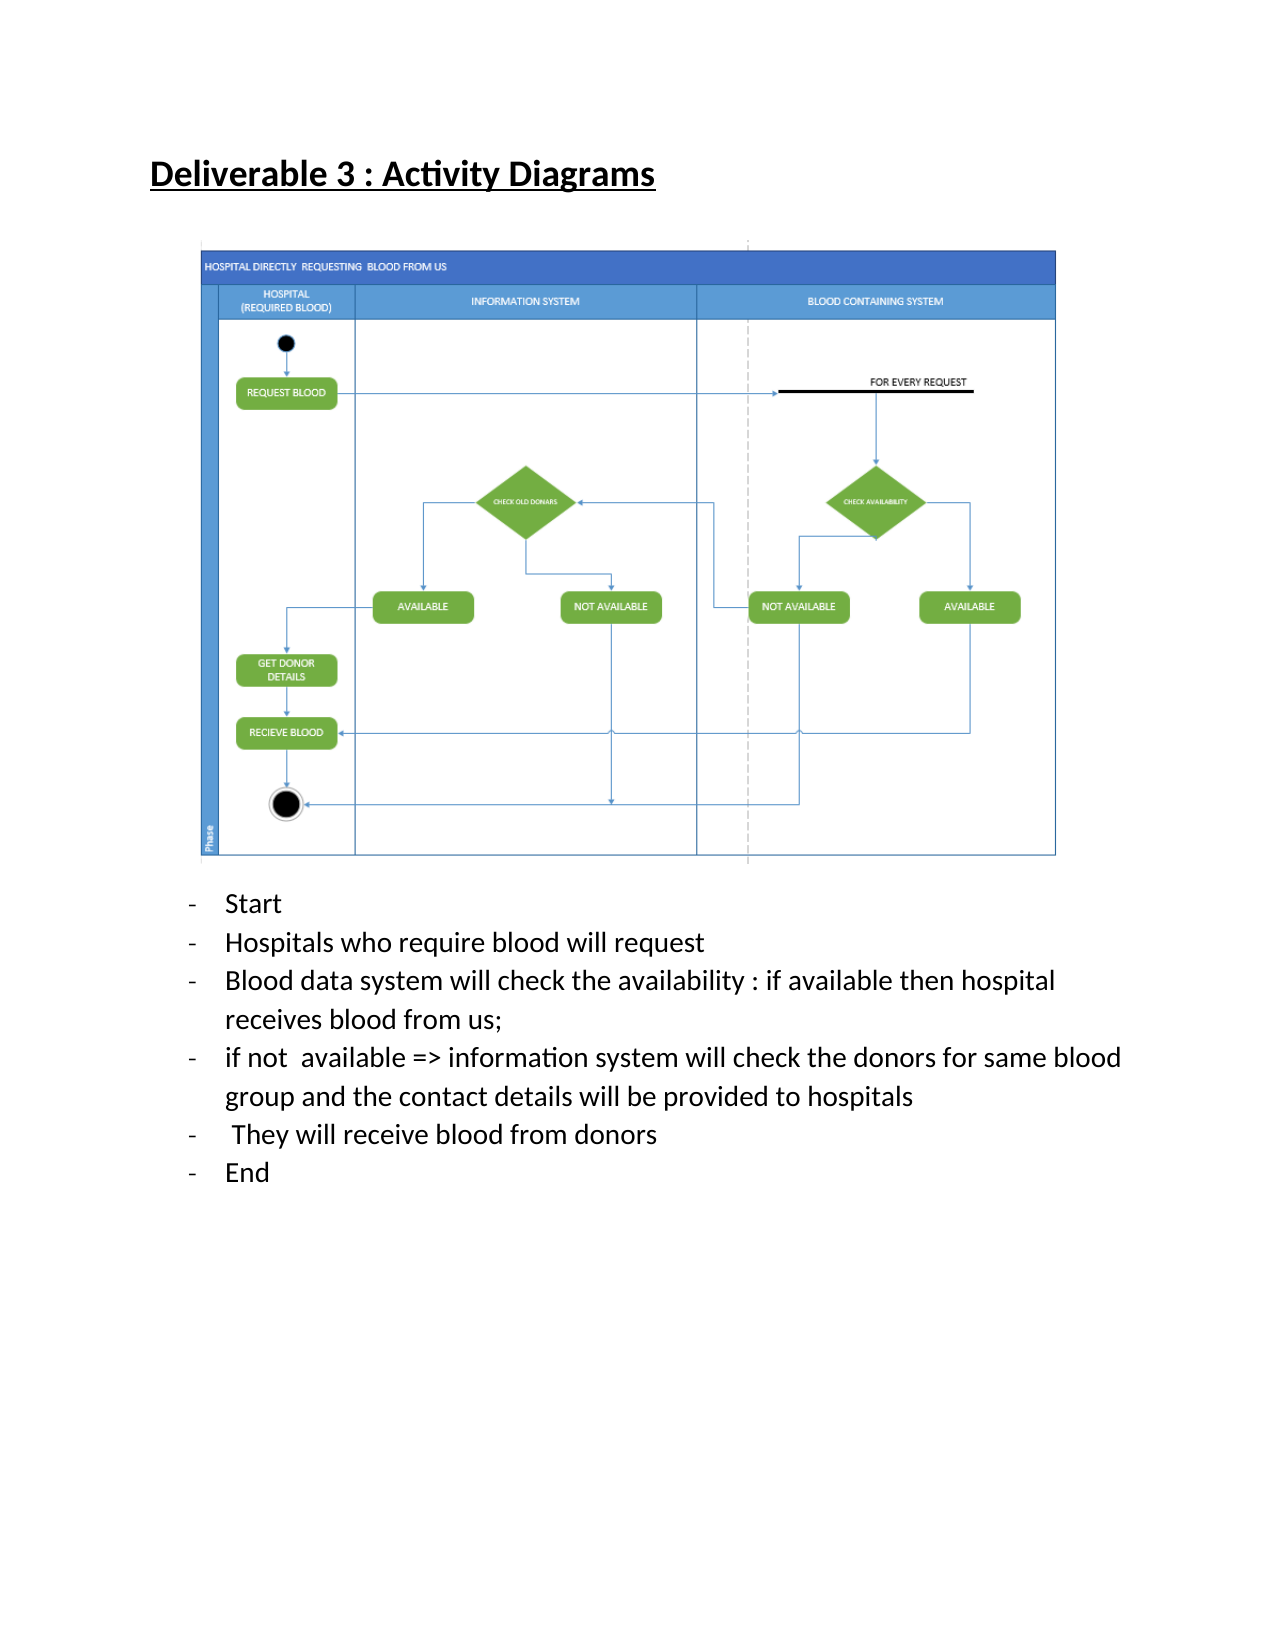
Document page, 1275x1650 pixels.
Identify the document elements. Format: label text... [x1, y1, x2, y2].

picture [187, 240, 1071, 864]
text Deliverable 3 : Activity Diagrams [150, 150, 1125, 196]
list End [187, 1154, 1125, 1190]
list Blood data system will check the availability : if available then hospital receives blood from us; [187, 962, 1125, 1036]
list Hospitals who require blood will request [187, 924, 1125, 959]
list They will receive blood from donors [187, 1116, 1125, 1152]
list if not available => information system will check the donors for same blood group and the contact details will be provided to hospitals [187, 1039, 1125, 1113]
